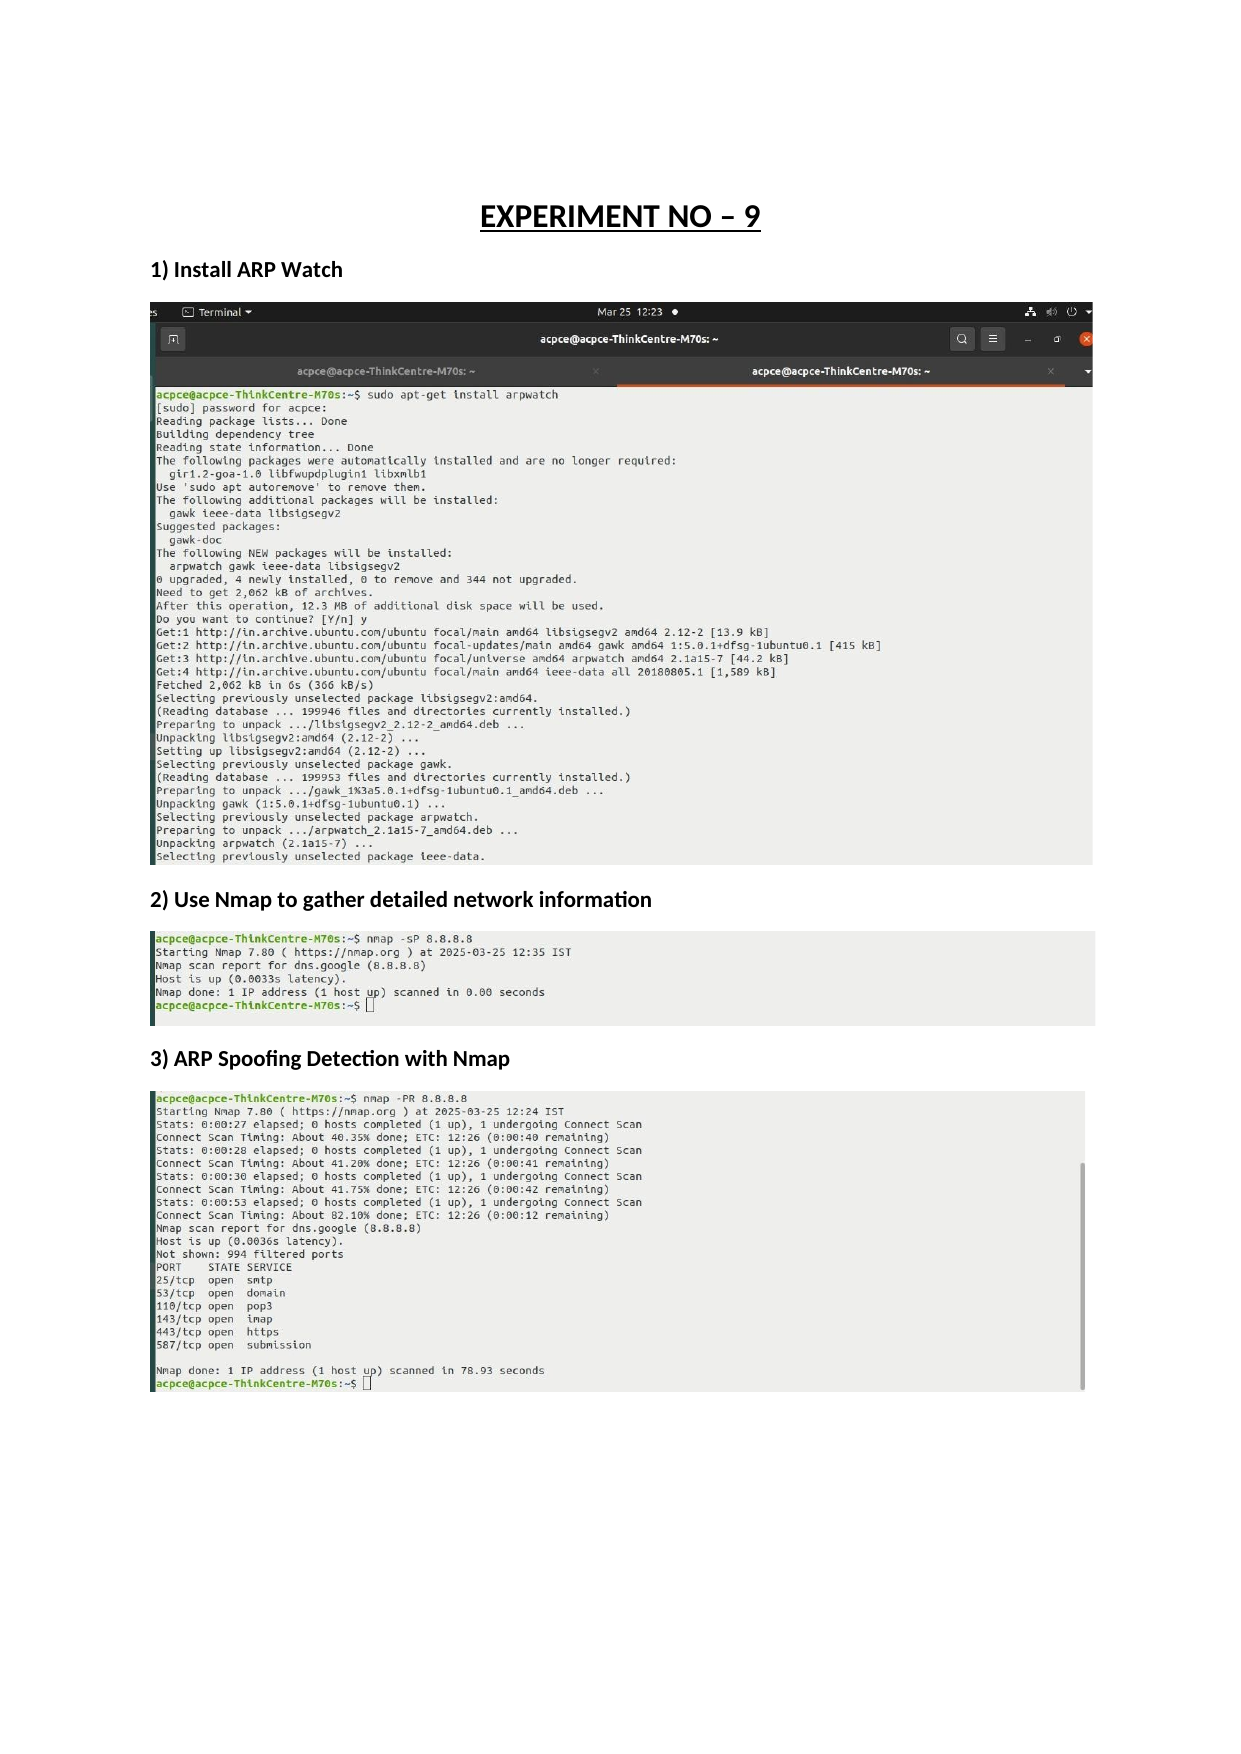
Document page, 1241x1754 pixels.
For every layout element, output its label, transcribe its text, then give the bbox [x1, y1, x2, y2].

picture [150, 1091, 1085, 1392]
list Install ARP Watch [150, 256, 1093, 284]
title EXPERIMENT NO – 9 [148, 195, 1093, 236]
picture [150, 302, 1093, 865]
picture [150, 931, 1096, 1026]
list Use Nmap to gather detailed network information [150, 885, 1093, 913]
list ARP Spoofing Detection with Nmap [150, 1044, 1093, 1073]
